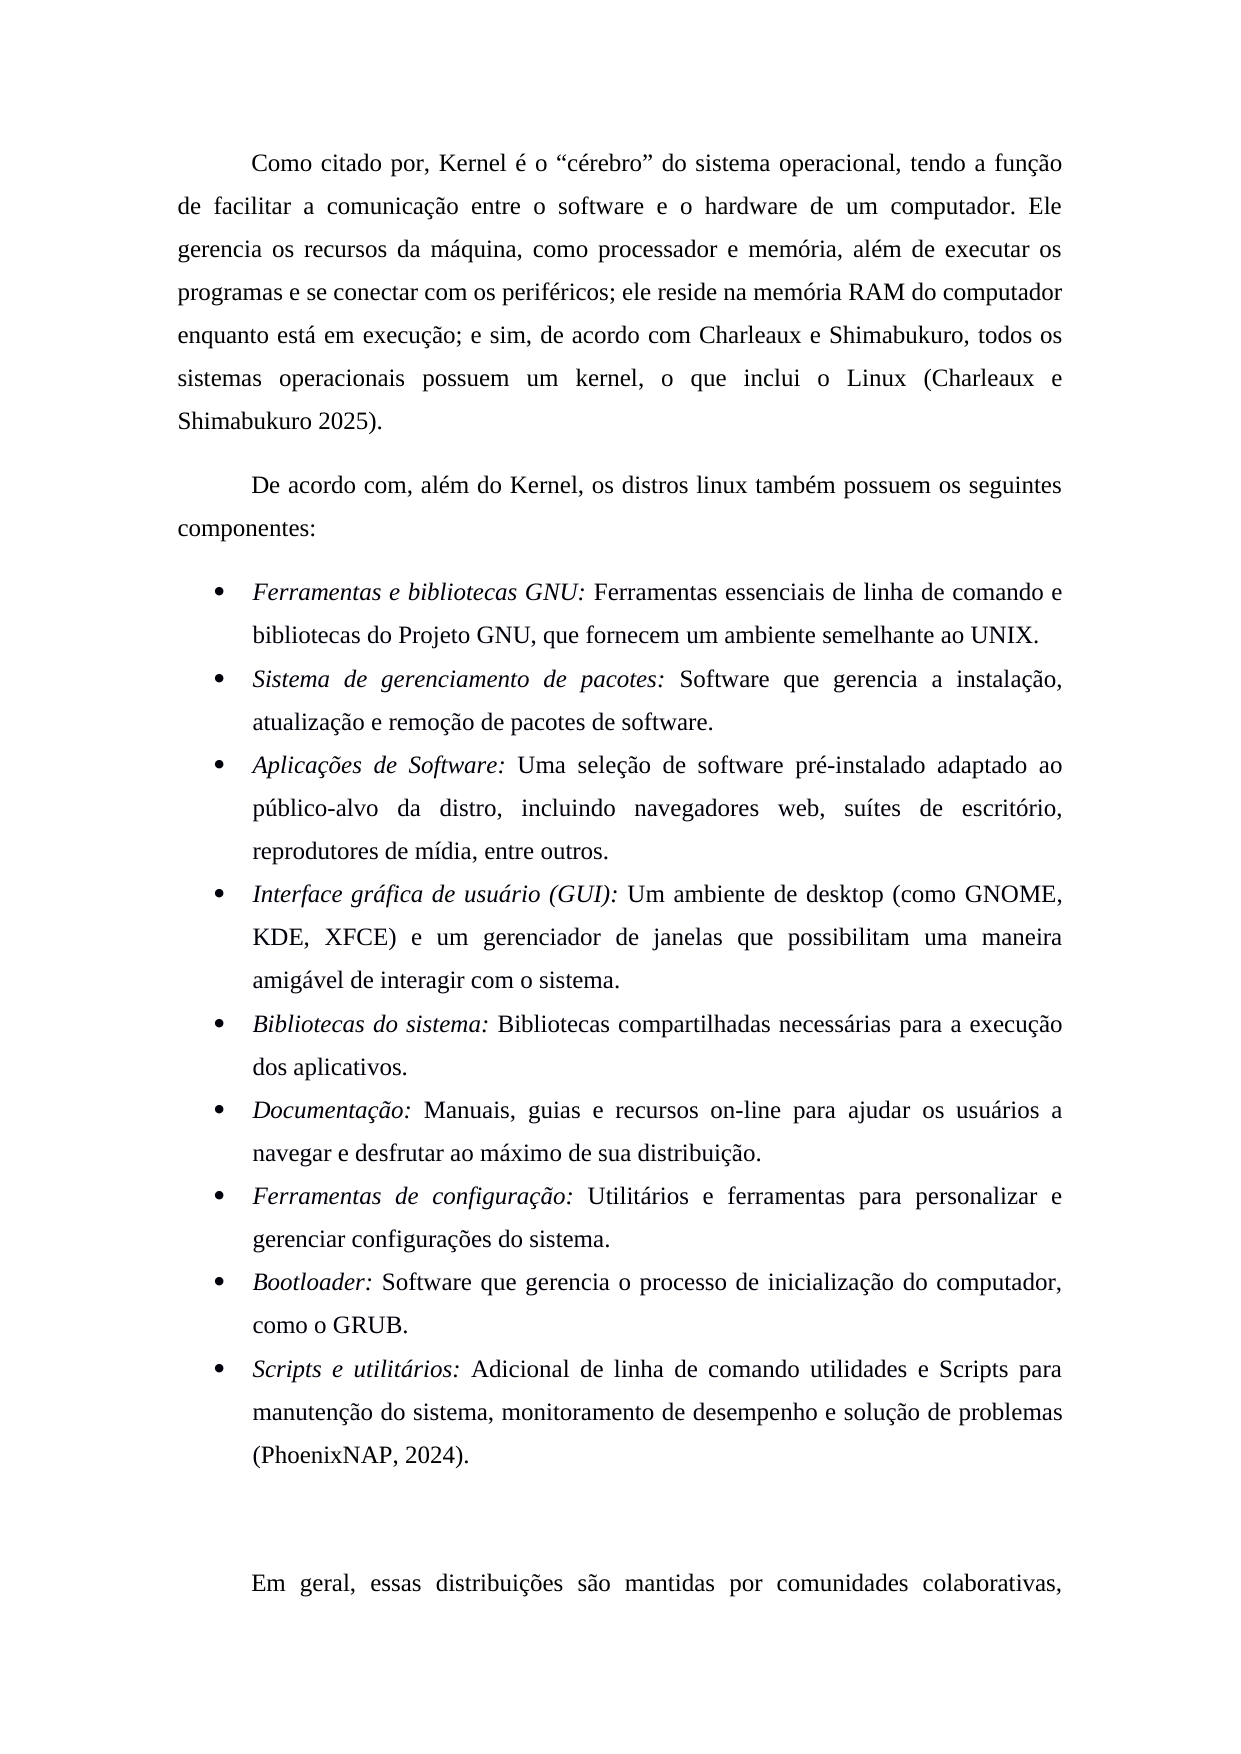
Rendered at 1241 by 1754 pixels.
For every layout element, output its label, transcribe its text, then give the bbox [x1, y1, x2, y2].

list Documentação: Manuais, guias e recursos on-line para ajudar os usuários a navegar e desfrutar ao máximo de sua distribuição. [215, 1095, 1063, 1167]
list Sistema de gerenciamento de pacotes: Software que gerencia a instalação, atualização e remoção de pacotes de software. [215, 664, 1063, 736]
list Aplicações de Software: Uma seleção de software pré-instalado adaptado ao público-alvo da distro, incluindo navegadores web, suítes de escritório, reprodutores de mídia, entre outros. [215, 750, 1063, 865]
text De acordo com, além do Kernel, os distros linux também possuem os seguintes componentes: [177, 470, 1063, 542]
list Interface gráfica de usuário (GUI): Um ambiente de desktop (como GNOME, KDE, XFCE) e um gerenciador de janelas que possibilitam uma maneira amigável de interagir com o sistema. [215, 879, 1063, 994]
list Ferramentas de configuração: Utilitários e ferramentas para personalizar e gerenciar configurações do sistema. [215, 1181, 1063, 1253]
list Ferramentas e bibliotecas GNU: Ferramentas essenciais de linha de comando e bibliotecas do Projeto GNU, que fornecem um ambiente semelhante ao UNIX. [215, 577, 1063, 649]
list Bootloader: Software que gerencia o processo de inicialização do computador, como o GRUB. [215, 1267, 1063, 1339]
text Como citado por, Kernel é o “cérebro” do sistema operacional, tendo a função de facilitar a comunicação entre o software e o hardware de um computador. Ele gerencia os recursos da máquina, como processador e memória, além de executar os programas e se conectar com os periféricos; ele reside na memória RAM do computador enquanto está em execução; e sim, de acordo com Charleaux e Shimabukuro, todos os sistemas operacionais possuem um kernel, o que inclui o Linux (Charleaux e Shimabukuro 2025). [177, 148, 1063, 435]
list Bibliotecas do sistema: Bibliotecas compartilhadas necessárias para a execução dos aplicativos. [215, 1009, 1063, 1081]
list Scripts e utilitários: Adicional de linha de comando utilidades e Scripts para manutenção do sistema, monitoramento de desempenho e solução de problemas (PhoenixNAP, 2024). [215, 1354, 1063, 1469]
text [177, 1568, 1063, 1597]
